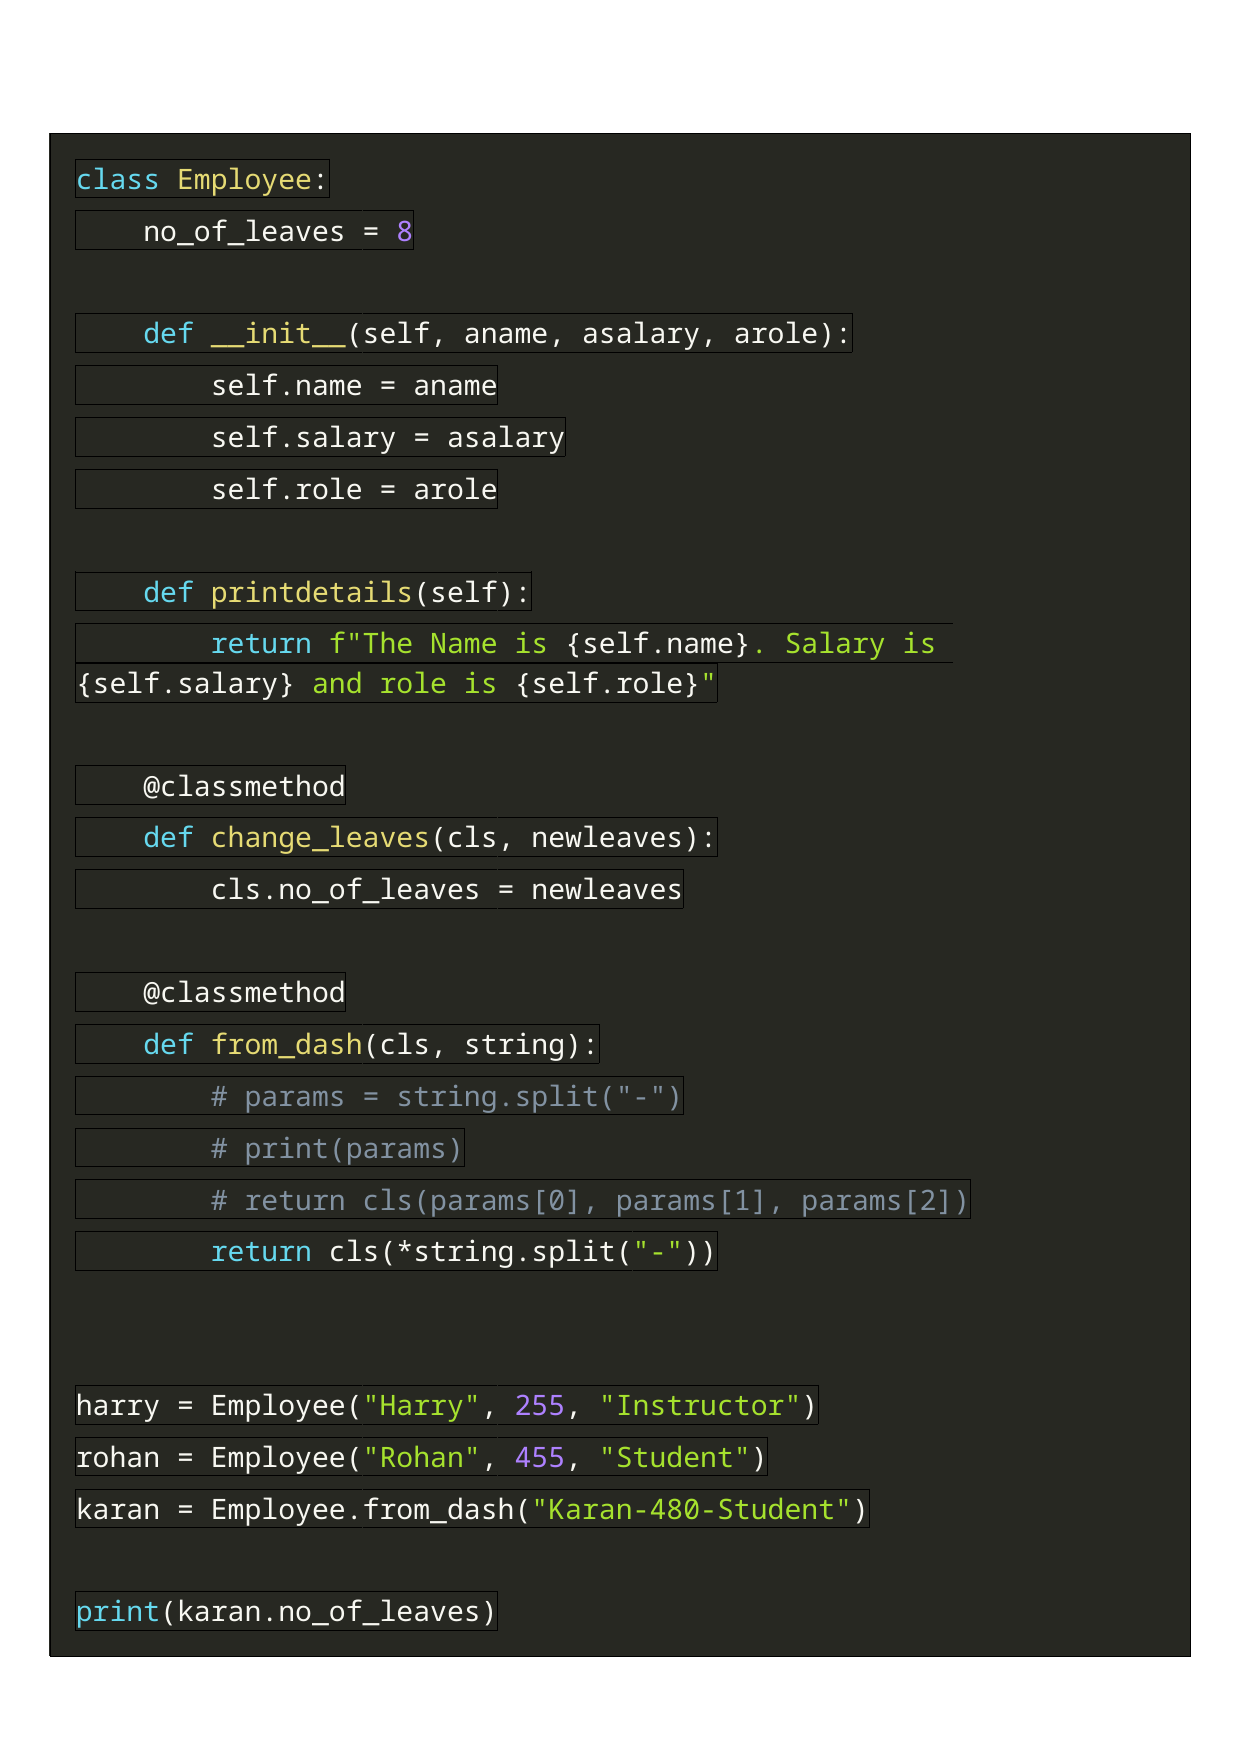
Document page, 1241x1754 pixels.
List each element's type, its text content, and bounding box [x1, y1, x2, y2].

text cls.no_of_leaves = newleaves [51, 844, 1190, 896]
text self.salary = asalary [51, 391, 1190, 443]
text print(karan.no_of_leaves) [51, 1566, 1190, 1656]
text self.name = aname [51, 339, 1190, 391]
text return f"The Name is {self.name}. Salary is {self.salary} and role is {self.role}" [51, 598, 1190, 689]
text self.role = arole [51, 443, 1190, 495]
text @classmethod [51, 740, 1190, 792]
text # params = string.split("-") [51, 1050, 1190, 1102]
text no_of_leaves = 8 [51, 185, 1190, 237]
text def printdetails(self): [51, 546, 1190, 598]
text return cls(*string.split("-")) [51, 1206, 1190, 1258]
text @classmethod [51, 946, 1190, 998]
text harry = Employee("Harry", 255, "Instructor") [51, 1359, 1190, 1411]
text # return cls(params[0], params[1], params[2]) [51, 1154, 1190, 1206]
text def change_leaves(cls, newleaves): [51, 792, 1190, 844]
text class Employee: [51, 134, 1190, 185]
text rohan = Employee("Rohan", 455, "Student") [51, 1411, 1190, 1463]
text karan = Employee.from_dash("Karan-480-Student") [51, 1463, 1190, 1515]
text # print(params) [51, 1102, 1190, 1154]
text def from_dash(cls, string): [51, 998, 1190, 1050]
text def __init__(self, aname, asalary, arole): [51, 288, 1190, 339]
